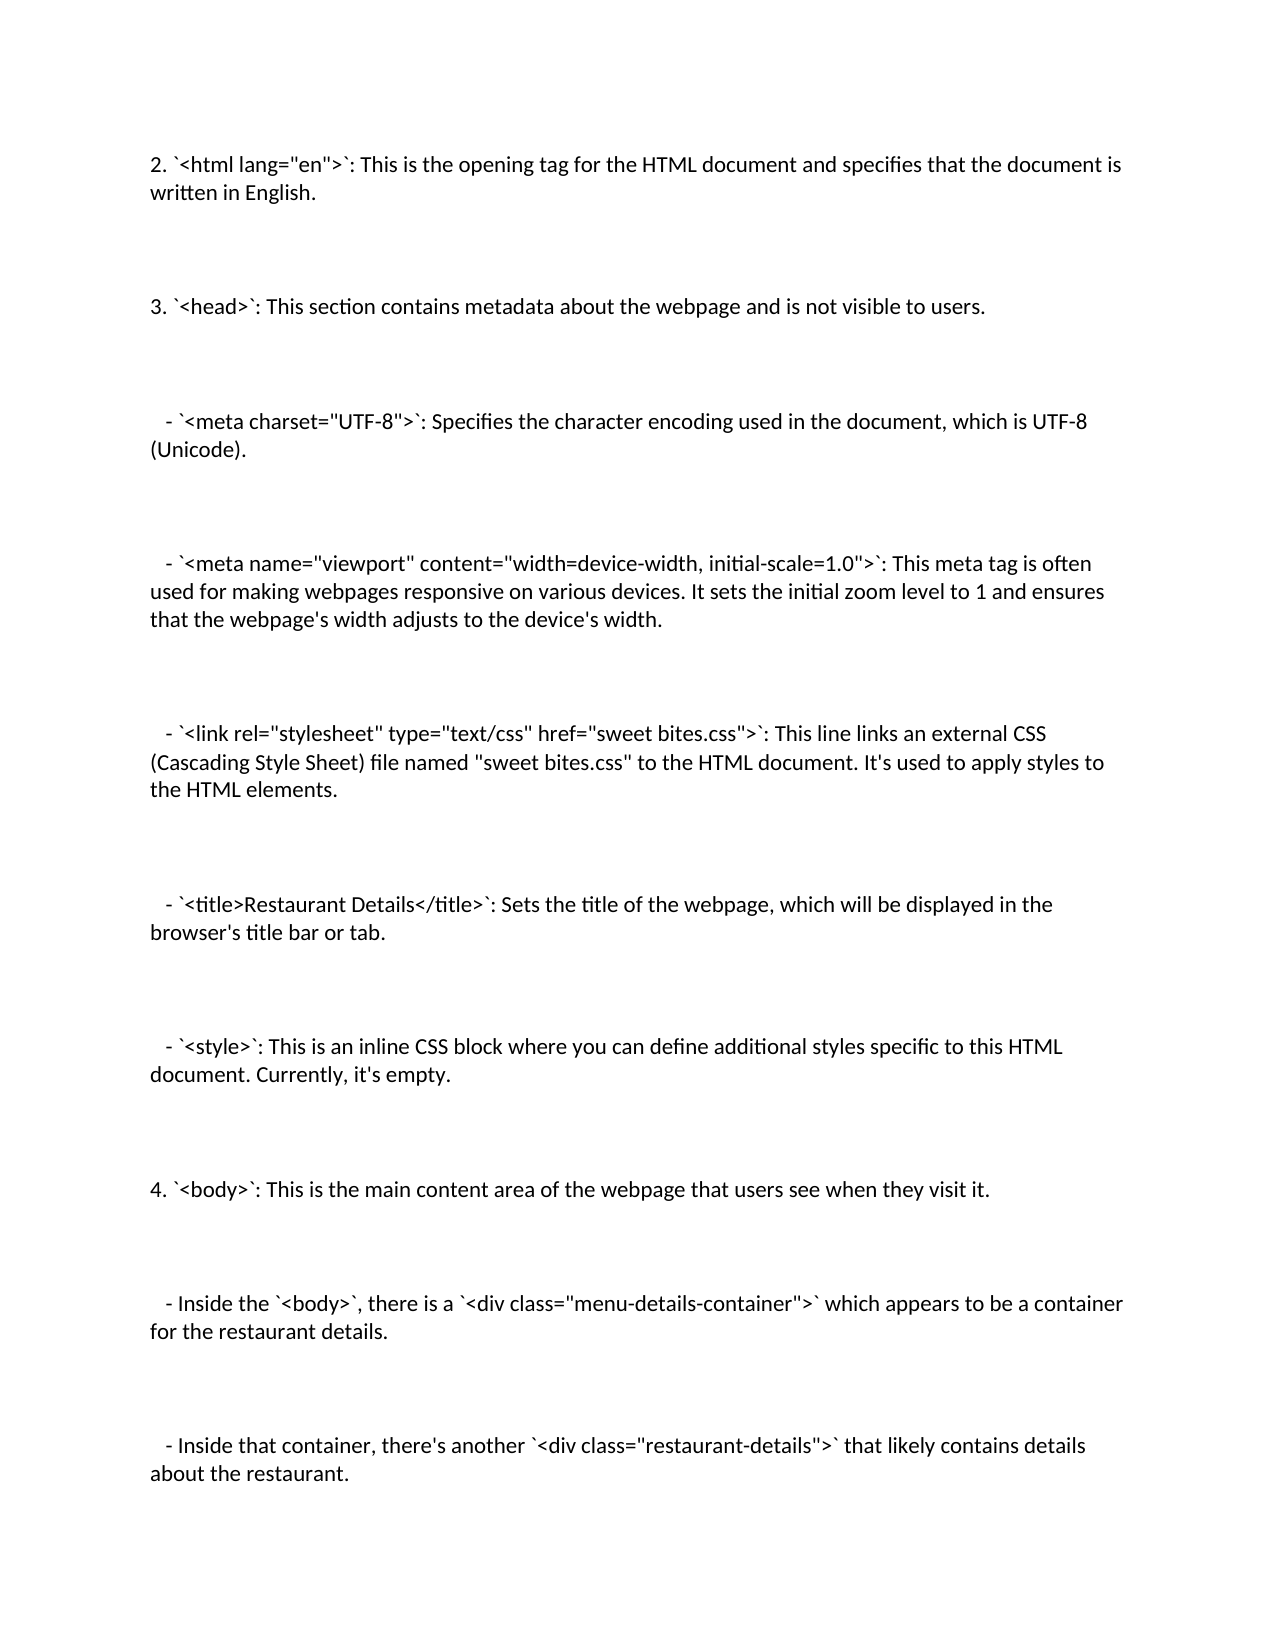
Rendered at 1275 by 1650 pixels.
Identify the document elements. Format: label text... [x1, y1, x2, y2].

text 4. `<body>`: This is the main content area of the webpage that users see when they visit it. [150, 1175, 1125, 1203]
text - Inside the `<body>`, there is a `<div class="menu-details-container">` which appears to be a container for the restaurant details. [150, 1289, 1125, 1345]
text - `<meta charset="UTF-8">`: Specifies the character encoding used in the document, which is UTF-8 (Unicode). [150, 407, 1125, 463]
text 3. `<head>`: This section contains metadata about the webpage and is not visible to users. [150, 292, 1125, 320]
text - `<link rel="stylesheet" type="text/css" href="sweet bites.css">`: This line links an external CSS (Cascading Style Sheet) file named "sweet bites.css" to the HTML document. It's used to apply styles to the HTML elements. [150, 719, 1125, 804]
text - `<title>Restaurant Details</title>`: Sets the title of the webpage, which will be displayed in the browser's title bar or tab. [150, 890, 1125, 946]
text - `<style>`: This is an inline CSS block where you can define additional styles specific to this HTML document. Currently, it's empty. [150, 1032, 1125, 1088]
text 2. `<html lang="en">`: This is the opening tag for the HTML document and specifies that the document is written in English. [150, 150, 1125, 206]
text - `<meta name="viewport" content="width=device-width, initial-scale=1.0">`: This meta tag is often used for making webpages responsive on various devices. It sets the initial zoom level to 1 and ensures that the webpage's width adjusts to the device's width. [150, 549, 1125, 633]
text - Inside that container, there's another `<div class="restaurant-details">` that likely contains details about the restaurant. [150, 1432, 1125, 1488]
